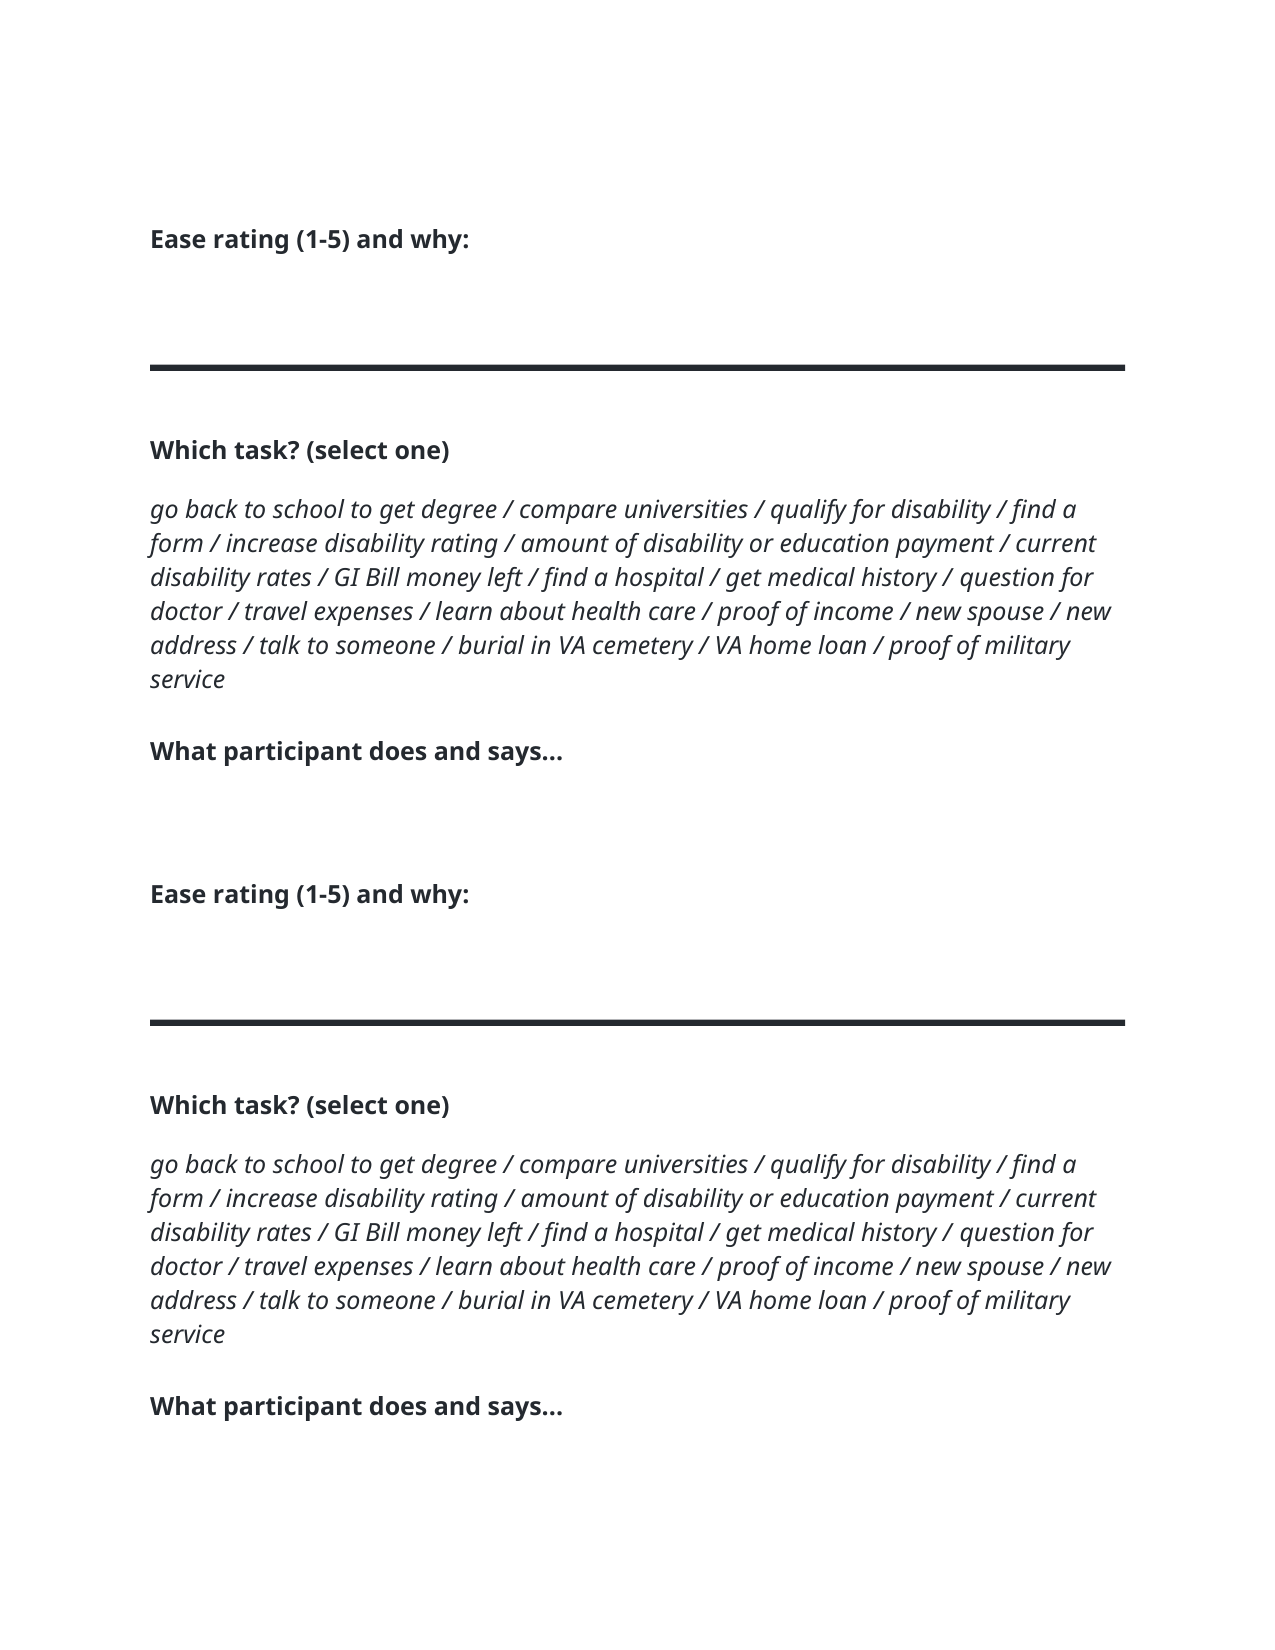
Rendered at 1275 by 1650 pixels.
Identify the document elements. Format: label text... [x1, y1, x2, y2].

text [150, 491, 1125, 696]
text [150, 1146, 1125, 1351]
subtitle Which task? (select one) [150, 1087, 1125, 1121]
subtitle What participant does and says... [150, 733, 1125, 767]
subtitle Ease rating (1-5) and why: [150, 222, 1125, 256]
subtitle Which task? (select one) [150, 432, 1125, 466]
subtitle What participant does and says... [150, 1388, 1125, 1422]
subtitle Ease rating (1-5) and why: [150, 876, 1125, 911]
